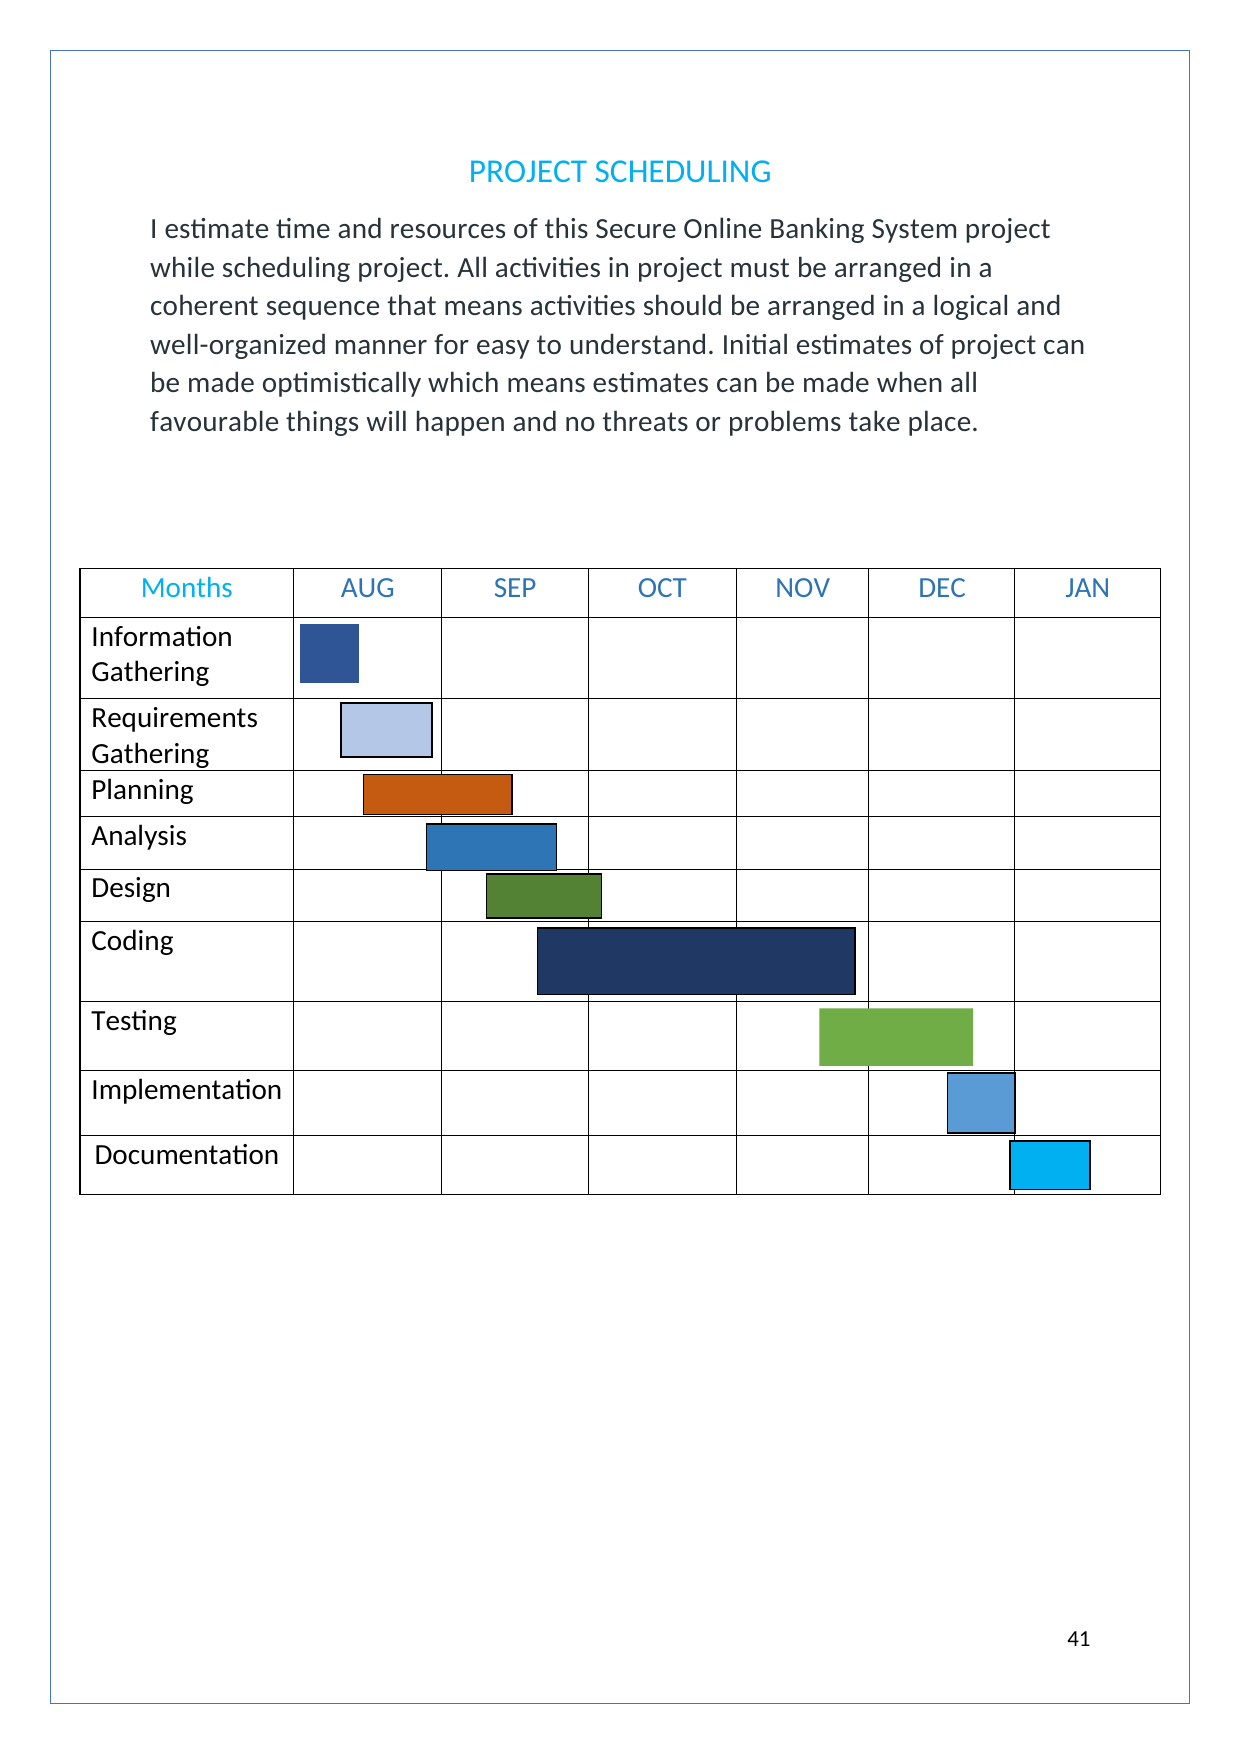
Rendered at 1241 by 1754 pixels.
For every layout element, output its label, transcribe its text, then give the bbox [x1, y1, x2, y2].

table_header DEC [869, 569, 1014, 617]
table_cell [869, 771, 1014, 816]
table_cell [737, 618, 868, 698]
table_cell [294, 699, 441, 770]
table_cell [589, 870, 736, 921]
table_cell [869, 618, 1014, 698]
table_cell [589, 1136, 736, 1194]
table_cell Implementation [81, 1071, 293, 1135]
table_cell [294, 817, 441, 868]
table_cell [589, 817, 736, 868]
table_cell [589, 1002, 736, 1070]
table_cell [294, 1071, 441, 1135]
table_cell [294, 1136, 441, 1194]
table_cell [294, 618, 441, 698]
table_cell [442, 771, 588, 816]
table_cell [1015, 771, 1160, 816]
table_cell Analysis [81, 817, 293, 868]
table_cell [737, 1071, 868, 1135]
table_cell [1015, 699, 1160, 770]
table_cell [442, 1136, 588, 1194]
table_cell [589, 618, 736, 698]
table_header OCT [589, 569, 736, 617]
table_cell [442, 1071, 588, 1135]
table_cell [869, 870, 1014, 921]
table_cell Documentation [81, 1136, 293, 1194]
table_cell [589, 1071, 736, 1135]
table_cell [869, 1071, 1014, 1135]
table_cell [1015, 1071, 1160, 1135]
table_cell [294, 922, 441, 1001]
table_cell [737, 870, 868, 921]
table_cell [737, 817, 868, 868]
table_cell [294, 870, 441, 921]
table_cell [294, 1002, 441, 1070]
table_cell [869, 1136, 1014, 1194]
table_cell [1015, 1002, 1160, 1070]
table_cell [589, 699, 736, 770]
text PROJECT SCHEDULING [150, 150, 1090, 191]
table_cell [442, 1002, 588, 1070]
table_cell [869, 922, 1014, 1001]
table_cell Design [81, 870, 293, 921]
table_cell [1015, 1136, 1160, 1194]
table_cell Coding [81, 922, 293, 1001]
table_cell Requirements Gathering [81, 699, 293, 770]
table_cell [294, 771, 441, 816]
table_cell [869, 817, 1014, 868]
table_cell [737, 922, 868, 1001]
table_cell [869, 699, 1014, 770]
table_cell [1015, 870, 1160, 921]
table_header NOV [737, 569, 868, 617]
table_cell [1015, 817, 1160, 868]
table_cell [737, 699, 868, 770]
table_cell Testing [81, 1002, 293, 1070]
table_header Months [81, 569, 293, 617]
table_cell [737, 1002, 868, 1070]
table_cell [442, 922, 588, 1001]
table_cell [737, 771, 868, 816]
table_header JAN [1015, 569, 1160, 617]
table_cell [589, 922, 736, 927]
table_cell [737, 1136, 868, 1194]
table_cell [442, 699, 588, 770]
text I estimate time and resources of this Secure Online Banking System project while scheduling project. All activities in project must be arranged in a coherent sequence that means activities should be arranged in a logical and well-organized manner for easy to understand. Initial estimates of project can be made optimistically which means estimates can be made when all favourable things will happen and no threats or problems take place. [150, 211, 1090, 438]
table_cell Planning [81, 771, 293, 816]
table_cell [442, 618, 588, 698]
table_cell [442, 870, 588, 921]
table_header AUG [294, 569, 441, 617]
table_cell [1015, 922, 1160, 1001]
table_cell Information Gathering [81, 618, 293, 698]
table_cell [589, 995, 736, 1001]
table_cell [1015, 618, 1160, 698]
table_cell [869, 1002, 1014, 1070]
table_header SEP [442, 569, 588, 617]
table_cell [589, 771, 736, 816]
table_cell [442, 817, 588, 868]
